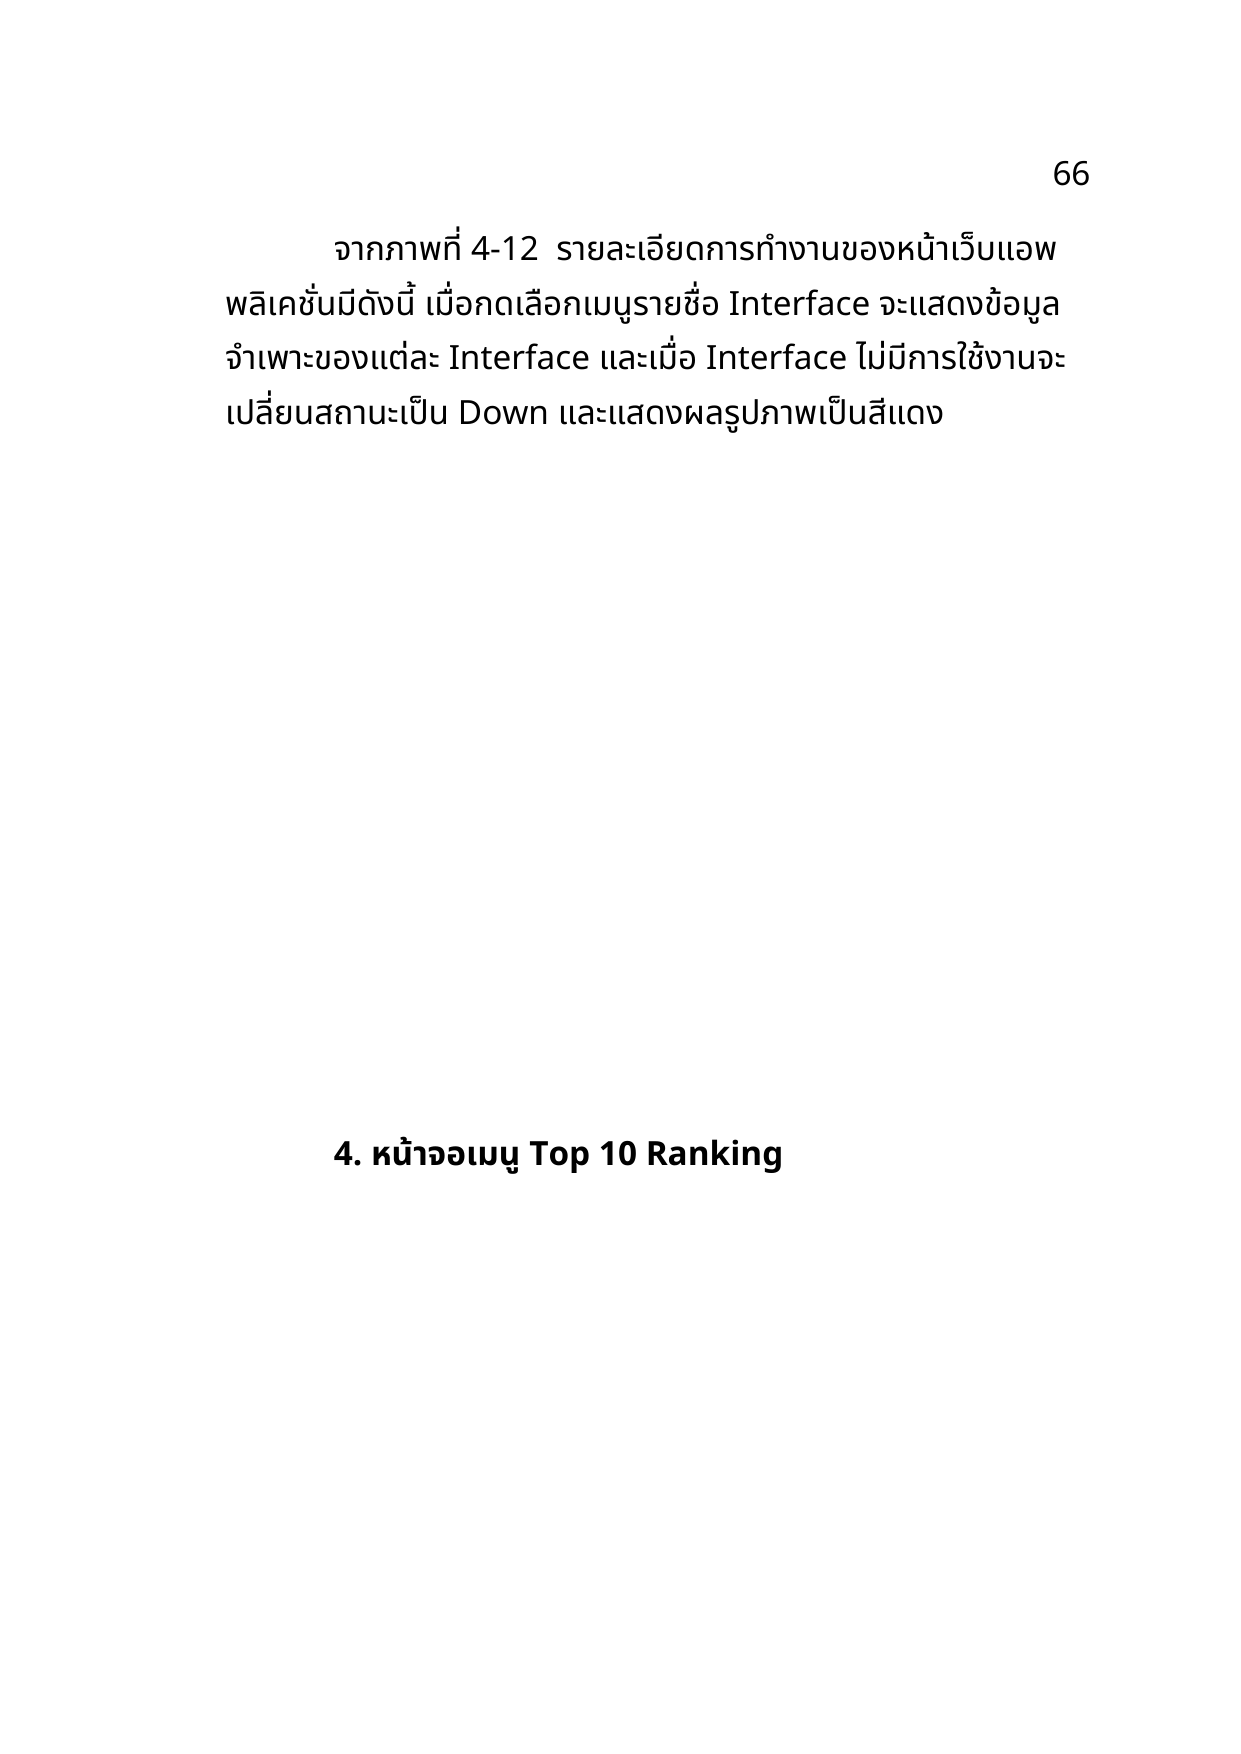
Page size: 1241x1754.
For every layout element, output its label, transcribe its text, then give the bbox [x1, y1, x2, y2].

text 4. หน้าจอเมนู Top 10 Ranking [225, 1130, 1090, 1180]
text จากภาพที่ 4-12 รายละเอียดการทำงานของหน้าเว็บแอพพลิเคชั่นมีดังนี้ เมื่อกดเลือกเมนูรายชื่อ Interface จะแสดงข้อมูลจำเพาะของแต่ละ Interface และเมื่อ Interface ไม่มีการใช้งานจะเปลี่ยนสถานะเป็น Down และแสดงผลรูปภาพเป็นสีแดง [225, 225, 1090, 439]
